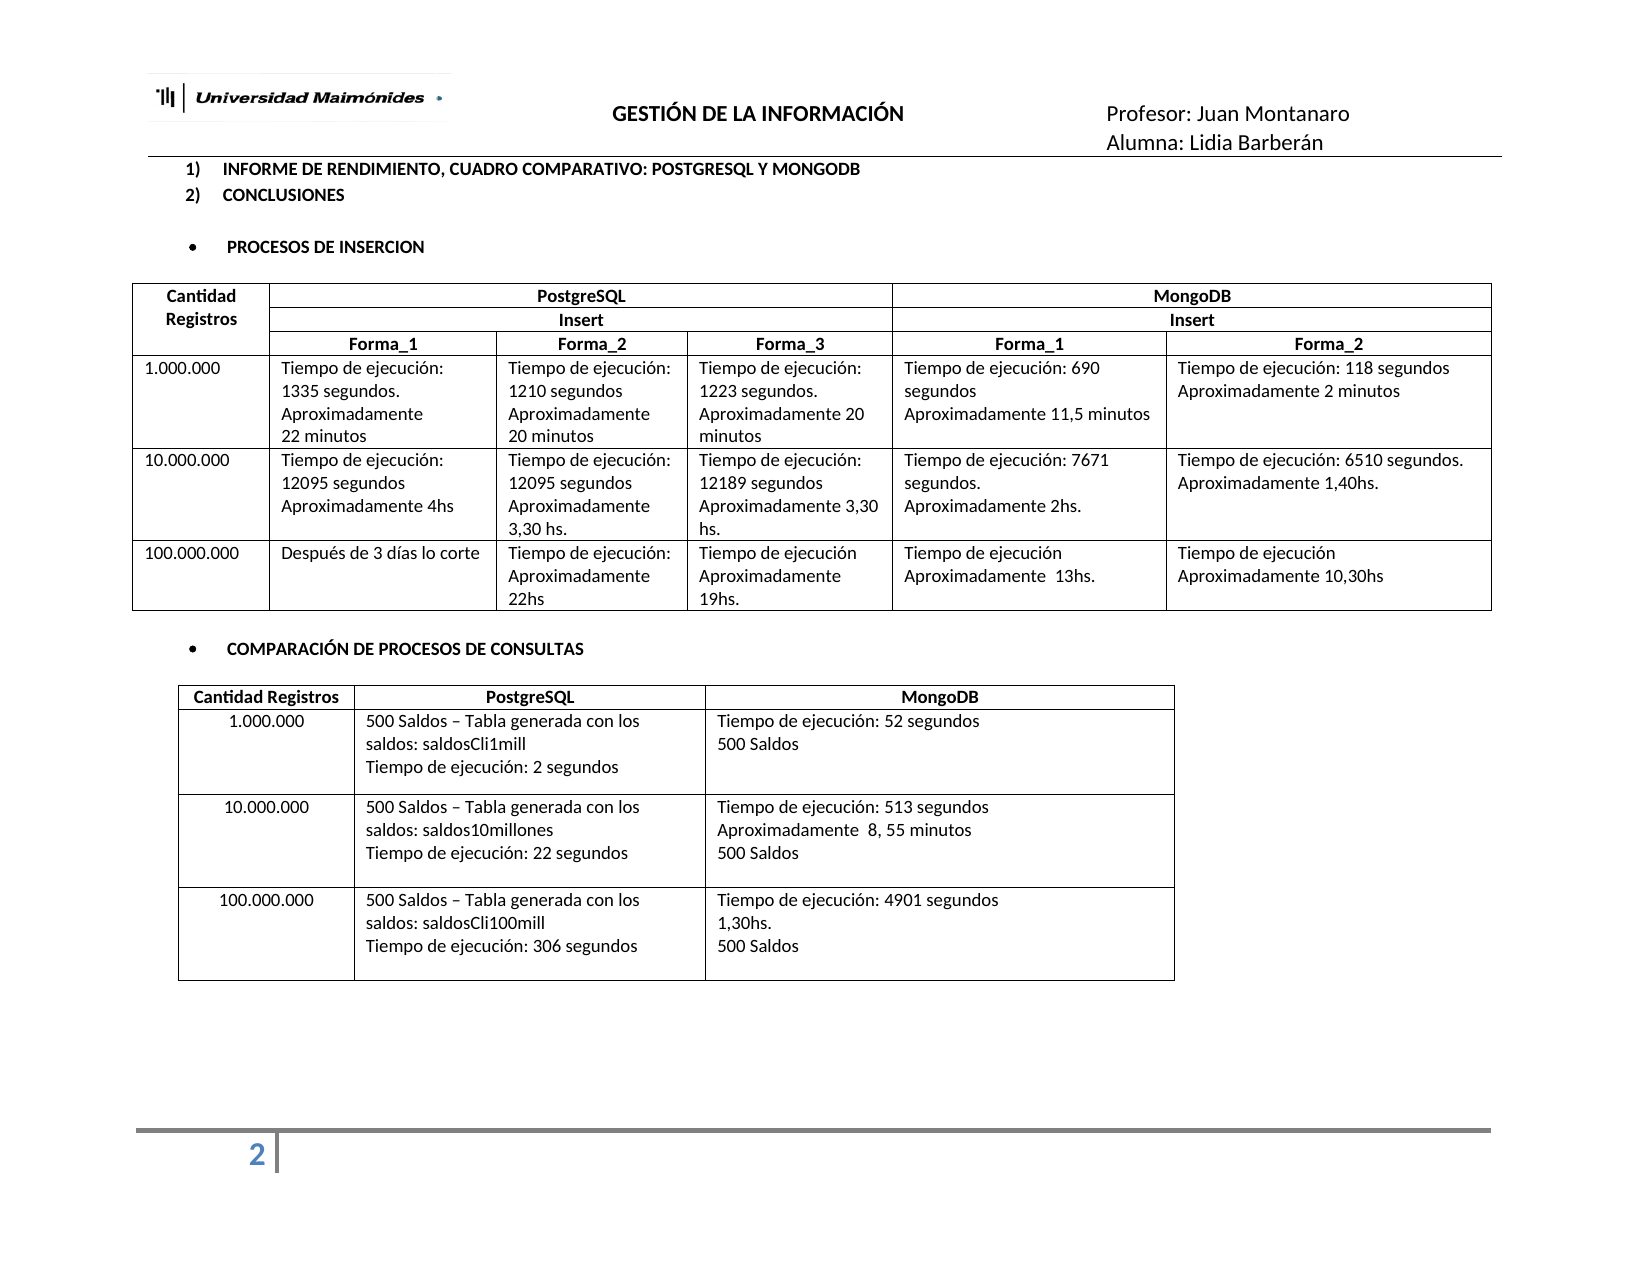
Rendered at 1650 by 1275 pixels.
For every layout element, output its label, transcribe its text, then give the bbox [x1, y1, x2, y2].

picture [147, 73, 452, 122]
table_cell Tiempo de ejecución: 12095 segundos Aproximadamente 3,30 hs. [497, 449, 687, 540]
table_header PostgreSQL [355, 686, 705, 708]
list INFORME DE RENDIMIENTO, CUADRO COMPARATIVO: POSTGRESQL Y MONGODB [185, 157, 1502, 179]
table_cell Tiempo de ejecución: 513 segundos Aproximadamente 8, 55 minutos 500 Saldos [706, 795, 1174, 887]
table_cell 500 Saldos – Tabla generada con los saldos: saldos10millones Tiempo de ejecución: 22 segundos [355, 795, 705, 887]
table_cell Tiempo de ejecución: 12189 segundos Aproximadamente 3,30 hs. [688, 449, 892, 540]
table_cell Después de 3 días lo corte [270, 541, 496, 610]
table_header PostgreSQL [270, 284, 892, 307]
table_cell Forma_2 [497, 332, 687, 355]
table_cell Tiempo de ejecución Aproximadamente 19hs. [688, 541, 892, 610]
table_header MongoDB [893, 284, 1491, 307]
table_cell Tiempo de ejecución: 1335 segundos. Aproximadamente 22 minutos [270, 356, 496, 447]
table_cell Insert [270, 308, 892, 331]
list COMPARACIÓN DE PROCESOS DE CONSULTAS [189, 637, 1502, 660]
table_cell 100.000.000 [179, 888, 354, 980]
table_header MongoDB [706, 686, 1174, 708]
table_cell Tiempo de ejecución: 6510 segundos. Aproximadamente 1,40hs. [1167, 449, 1491, 540]
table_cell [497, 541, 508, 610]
table_header Cantidad Registros [133, 284, 269, 355]
table_cell 10.000.000 [133, 449, 269, 540]
table_cell 500 Saldos – Tabla generada con los saldos: saldosCli100mill Tiempo de ejecución: 306 segundos [355, 888, 705, 980]
table_cell Forma_3 [688, 332, 892, 355]
table_header Cantidad Registros [179, 686, 354, 708]
table_cell 1.000.000 [179, 710, 354, 794]
table_cell Tiempo de ejecución: 1210 segundos Aproximadamente 20 minutos [497, 356, 687, 447]
list CONCLUSIONES [185, 183, 1502, 206]
list PROCESOS DE INSERCION [189, 236, 1502, 259]
table_cell Forma_1 [893, 332, 1166, 355]
table_cell Forma_2 [1167, 332, 1491, 355]
table_cell Tiempo de ejecución: 12095 segundos Aproximadamente 4hs [270, 449, 496, 540]
table_cell Forma_1 [270, 332, 496, 355]
table_cell 100.000.000 [133, 541, 269, 610]
table_cell Tiempo de ejecución: 118 segundos Aproximadamente 2 minutos [1167, 356, 1491, 447]
table_cell 10.000.000 [179, 795, 354, 887]
table_cell Tiempo de ejecución: 690 segundos Aproximadamente 11,5 minutos [893, 356, 1166, 447]
table_cell Tiempo de ejecución: 52 segundos 500 Saldos [706, 710, 1174, 794]
table_cell Tiempo de ejecución Aproximadamente 10,30hs [1167, 541, 1491, 610]
table_cell Tiempo de ejecución: 7671 segundos. Aproximadamente 2hs. [893, 449, 1166, 540]
table_cell Insert [893, 308, 1491, 331]
table_cell Tiempo de ejecución: 4901 segundos 1,30hs. 500 Saldos [706, 888, 1174, 980]
table_cell 1.000.000 [133, 356, 269, 447]
table_cell Tiempo de ejecución: 1223 segundos. Aproximadamente 20 minutos [688, 356, 892, 447]
table_cell 500 Saldos – Tabla generada con los saldos: saldosCli1mill Tiempo de ejecución: 2 segundos [355, 710, 705, 794]
table_cell Tiempo de ejecución Aproximadamente 13hs. [893, 541, 1166, 610]
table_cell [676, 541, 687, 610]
